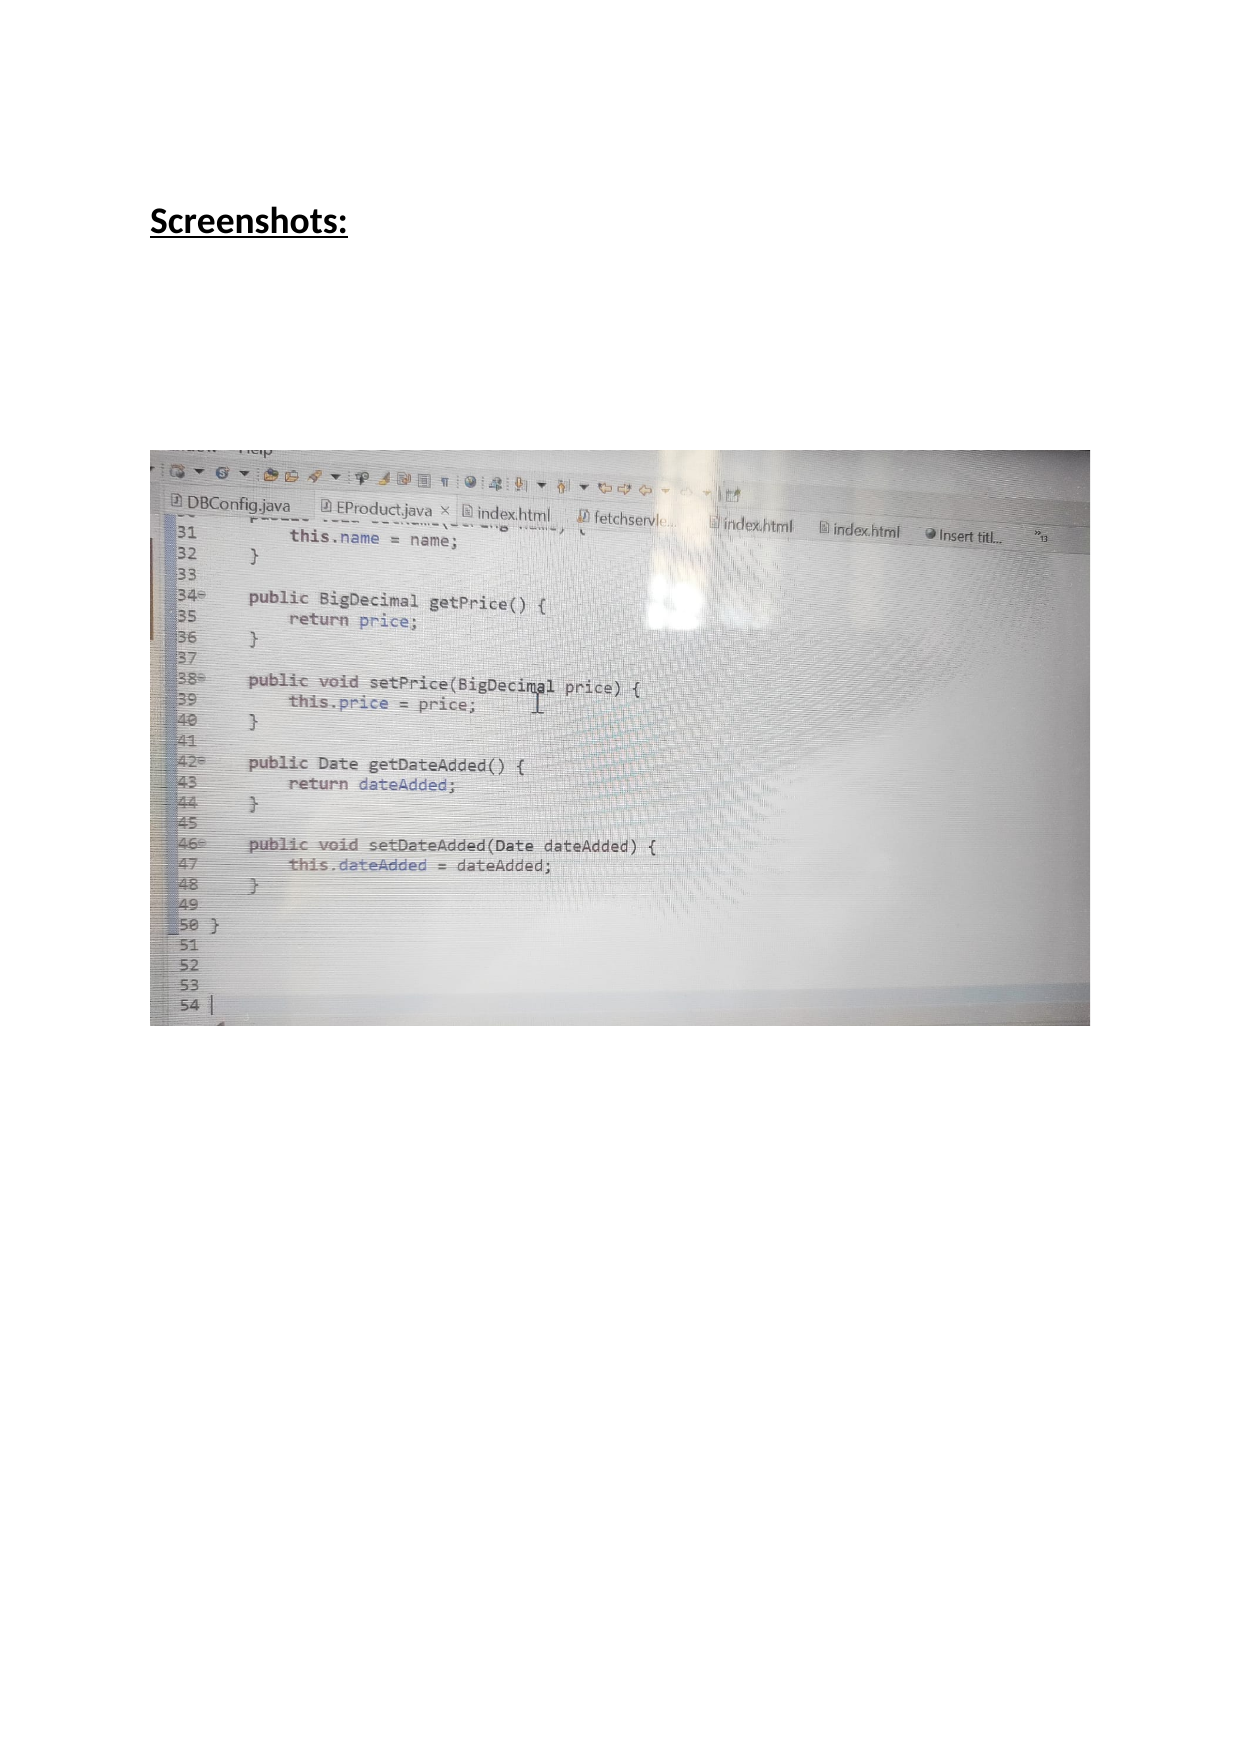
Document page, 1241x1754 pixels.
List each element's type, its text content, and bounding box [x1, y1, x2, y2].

picture [150, 450, 1091, 1026]
text Screenshots: [150, 197, 1090, 243]
